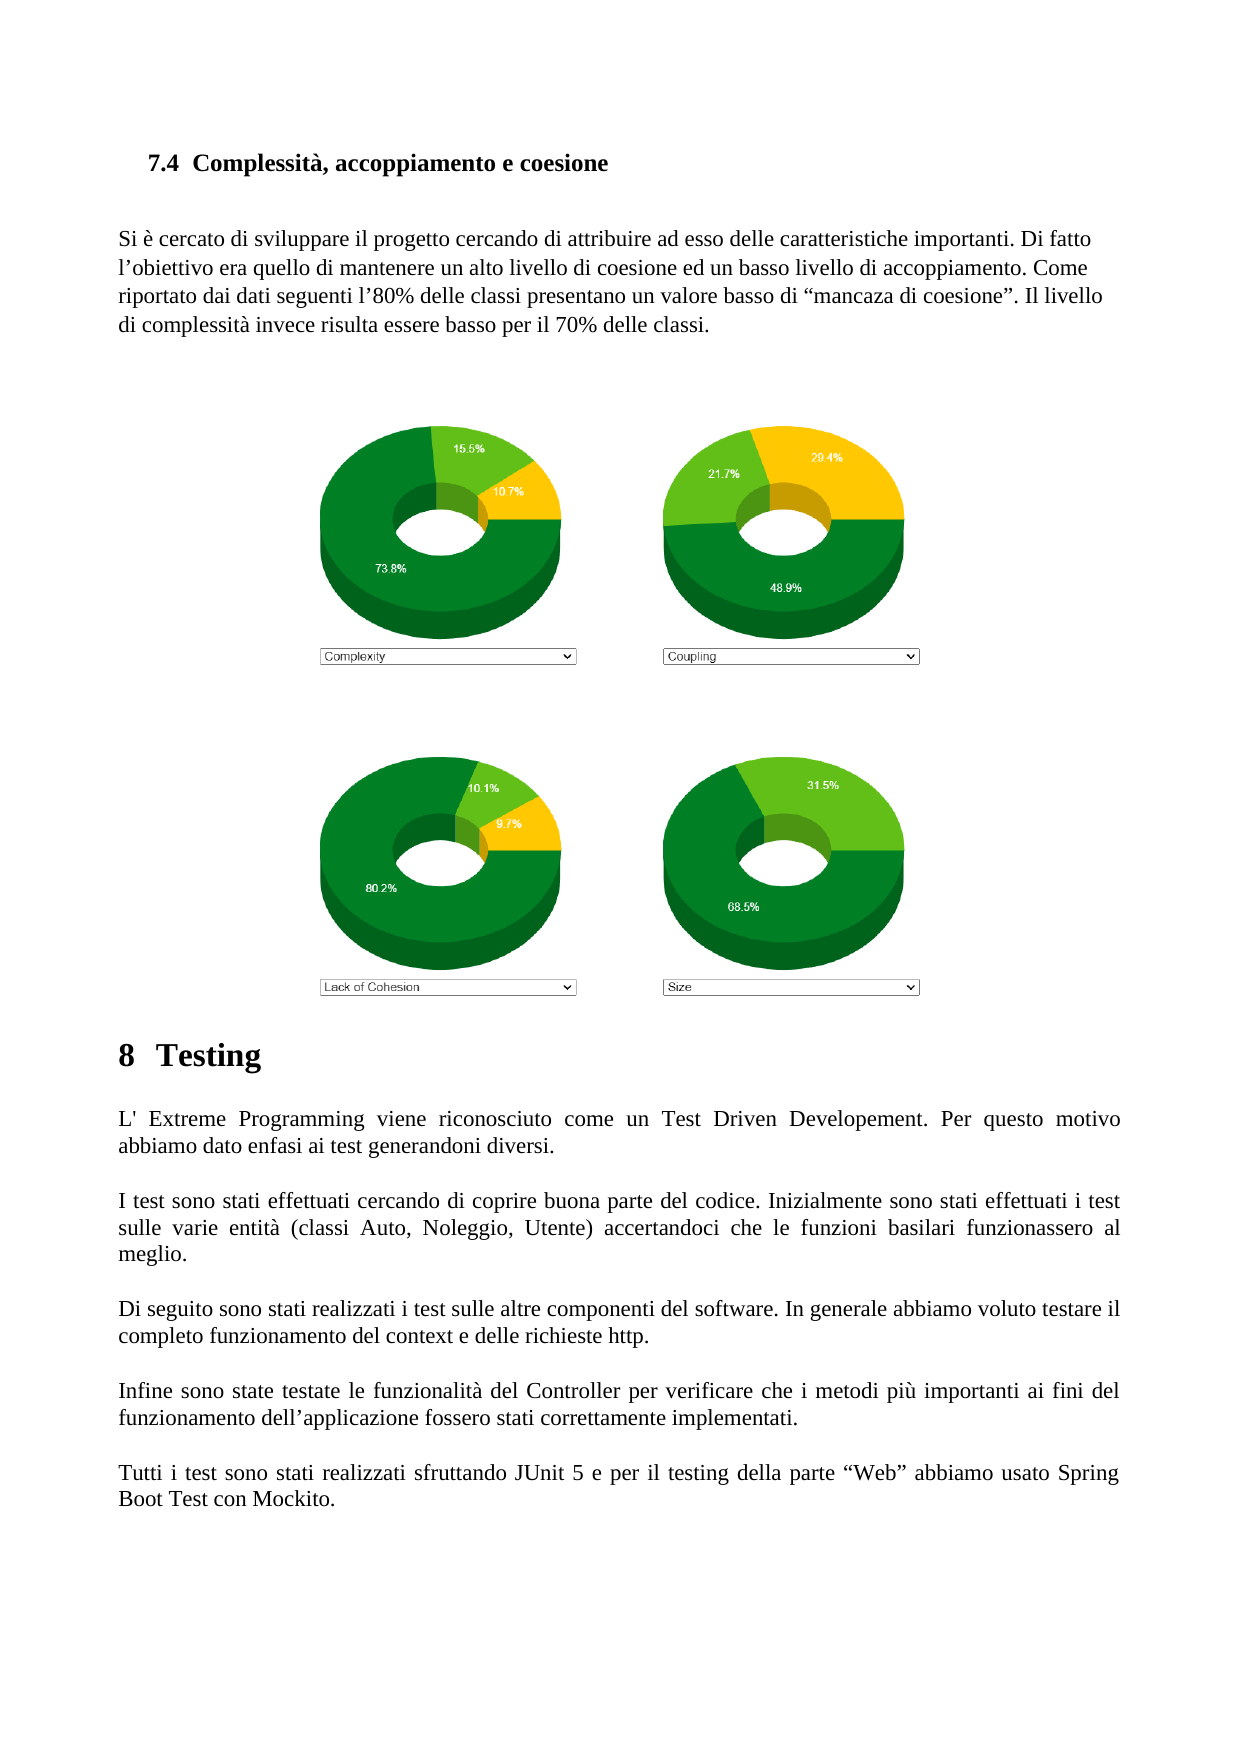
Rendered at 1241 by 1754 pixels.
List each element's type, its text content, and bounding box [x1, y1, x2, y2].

text I test sono stati effettuati cercando di coprire buona parte del codice. Inizialmente sono stati effettuati i test sulle varie entità (classi Auto, Noleggio, Utente) accertandoci che le funzioni basilari funzionassero al meglio. [118, 1187, 1122, 1266]
text Si è cercato di sviluppare il progetto cercando di attribuire ad esso delle caratteristiche importanti. Di fatto l’obiettivo era quello di mantenere un alto livello di coesione ed un basso livello di accoppiamento. Come riportato dai dati seguenti l’80% delle classi presentano un valore basso di “mancaza di coesione”. Il livello di complessità invece risulta essere basso per il 70% delle classi. [118, 226, 1122, 367]
text L' Extreme Programming viene riconosciuto come un Test Driven Developement. Per questo motivo abbiamo dato enfasi ai test generandoni diversi. [118, 1105, 1122, 1158]
picture [266, 376, 952, 1005]
text Di seguito sono stati realizzati i test sulle altre componenti del software. In generale abbiamo voluto testare il completo funzionamento del context e delle richieste http. [118, 1295, 1122, 1348]
text Tutti i test sono stati realizzati sfruttando JUnit 5 e per il testing della parte “Web” abbiamo usato Spring Boot Test con Mockito. [118, 1459, 1122, 1512]
subtitle Complessità, accoppiamento e coesione [148, 148, 1122, 176]
text Infine sono state testate le funzionalità del Controller per verificare che i metodi più importanti ai fini del funzionamento dell’applicazione fossero stati correttamente implementati. [118, 1377, 1122, 1430]
